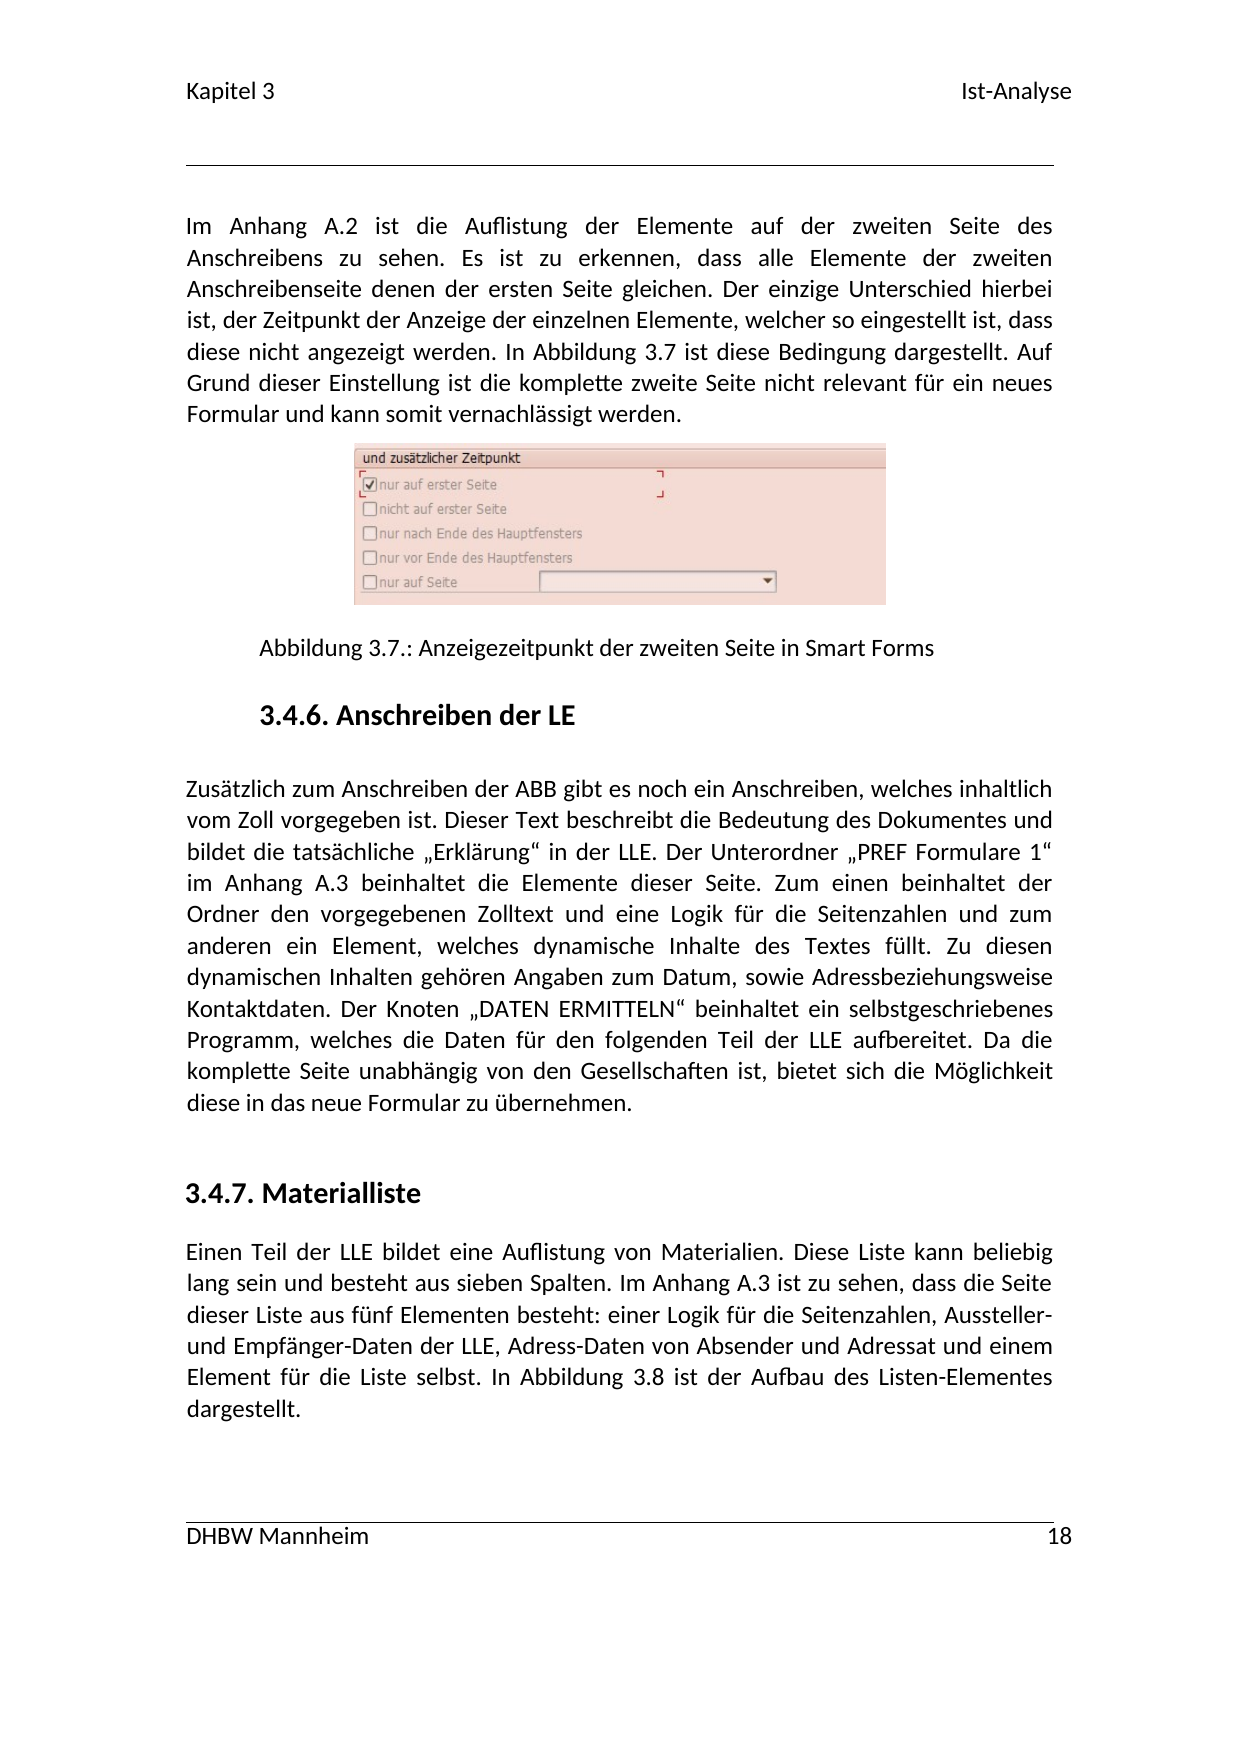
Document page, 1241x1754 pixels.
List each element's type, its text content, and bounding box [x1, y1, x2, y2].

text Einen Teil der LLE bildet eine Auflistung von Materialien. Diese Liste kann beliebig lang sein und besteht aus sieben Spalten. Im Anhang A.3 ist zu sehen, dass die Seite dieser Liste aus fünf Elementen besteht: einer Logik für die Seitenzahlen, Aussteller- und Empfänger-Daten der LLE, Adress-Daten von Absender und Adressat und einem Element für die Liste selbst. In Abbildung 3.8 ist der Aufbau des Listen-Elementes dargestellt. [186, 1236, 1054, 1423]
subtitle Abbildung 3.7.: Anzeigezeitpunkt der zweiten Seite in Smart Forms [186, 632, 1057, 662]
picture [354, 443, 886, 605]
text Im Anhang A.2 ist die Auflistung der Elemente auf der zweiten Seite des Anschreibens zu sehen. Es ist zu erkennen, dass alle Elemente der zweiten Anschreibenseite denen der ersten Seite gleichen. Der einzige Unterschied hierbei ist, der Zeitpunkt der Anzeige der einzelnen Elemente, welcher so eingestellt ist, dass diese nicht angezeigt werden. In Abbildung 3.7 ist diese Bedingung dargestellt. Auf Grund dieser Einstellung ist die komplette zweite Seite nicht relevant für ein neues Formular und kann somit vernachlässigt werden. [186, 211, 1054, 429]
text Zusätzlich zum Anschreiben der ABB gibt es noch ein Anschreiben, welches inhaltlich vom Zoll vorgegeben ist. Dieser Text beschreibt die Bedeutung des Dokumentes und bildet die tatsächliche „Erklärung“ in der LLE. Der Unterordner „PREF Formulare 1“ im Anhang A.3 beinhaltet die Elemente dieser Seite. Zum einen beinhaltet der Ordner den vorgegebenen Zolltext und eine Logik für die Seitenzahlen und zum anderen ein Element, welches dynamische Inhalte des Textes füllt. Zu diesen dynamischen Inhalten gehören Angaben zum Datum, sowie Adressbeziehungsweise Kontaktdaten. Der Knoten „DATEN ERMITTELN“ beinhaltet ein selbstgeschriebenes Programm, welches die Daten für den folgenden Teil der LLE aufbereitet. Da die komplette Seite unabhängig von den Gesellschaften ist, bietet sich die Möglichkeit diese in das neue Formular zu übernehmen. [186, 773, 1054, 1117]
text 3.4.6. Anschreiben der LE [186, 696, 1057, 733]
text 3.4.7. Materialliste [184, 1174, 1072, 1211]
